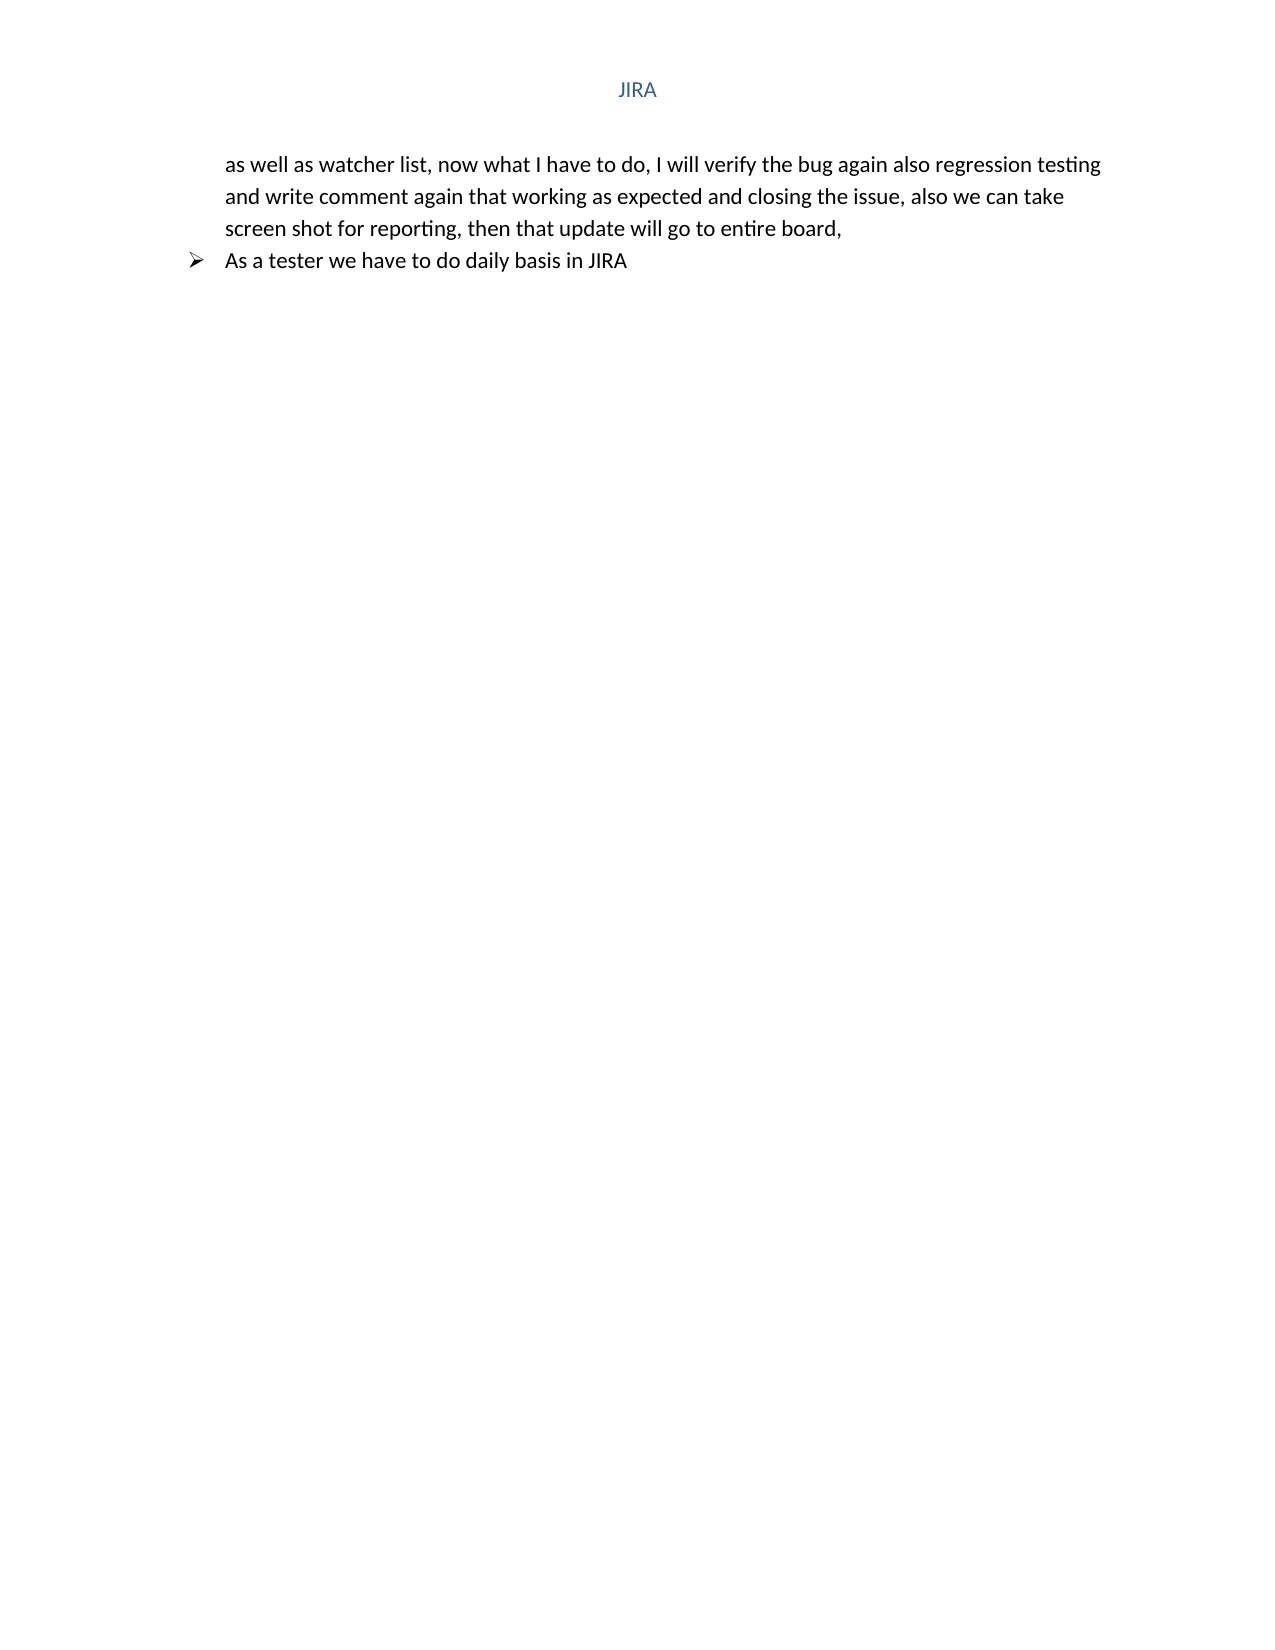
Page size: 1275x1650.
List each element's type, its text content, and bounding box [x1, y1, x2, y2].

list As a tester we have to do daily basis in JIRA [187, 247, 1125, 274]
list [187, 150, 1125, 242]
